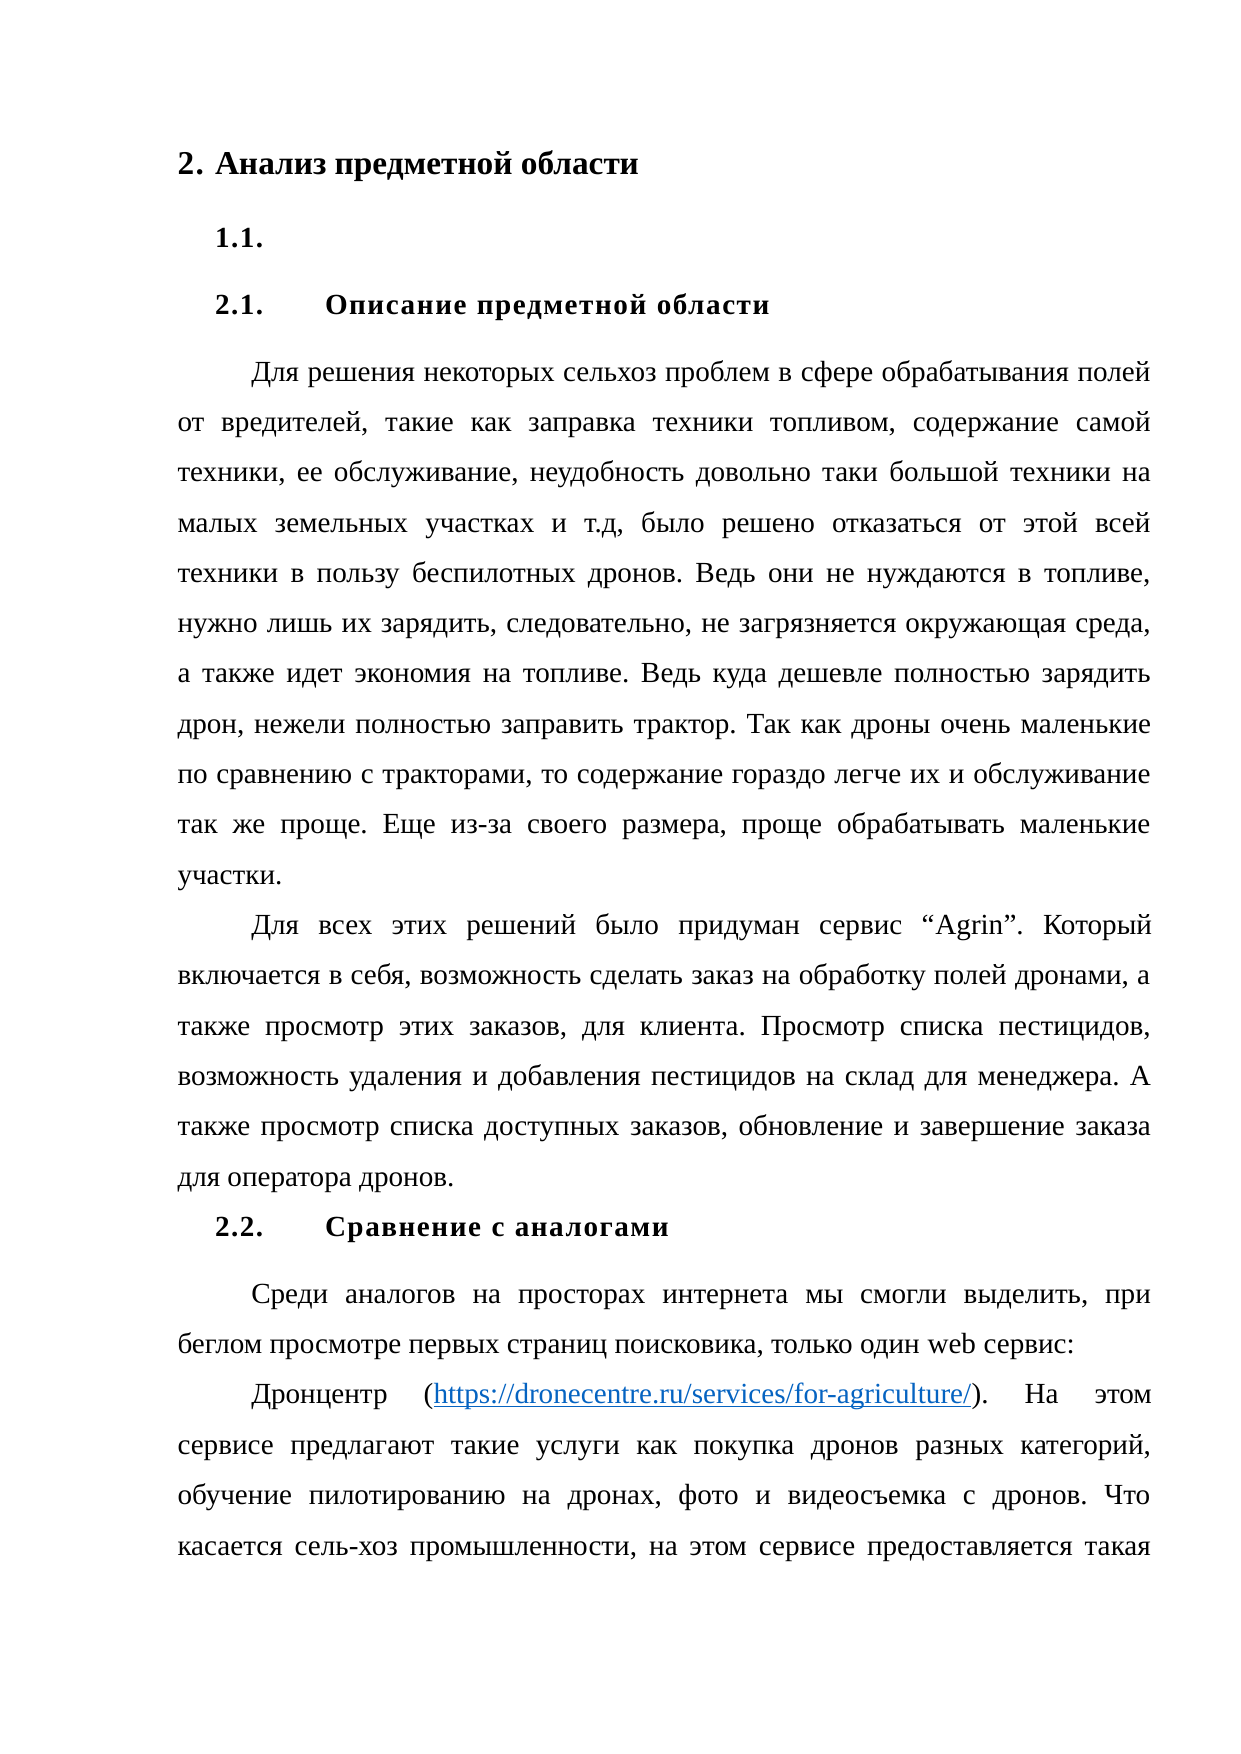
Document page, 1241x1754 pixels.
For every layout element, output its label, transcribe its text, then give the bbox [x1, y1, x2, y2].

text Для решения некоторых сельхоз проблем в сфере обрабатывания полей от вредителей, такие как заправка техники топливом, содержание самой техники, ее обслуживание, неудобность довольно таки большой техники на малых земельных участках и т.д, было решено отказаться от этой всей техники в пользу беспилотных дронов. Ведь они не нуждаются в топливе, нужно лишь их зарядить, следовательно, не загрязняется окружающая среда, а также идет экономия на топливе. Ведь куда дешевле полностью зарядить дрон, нежели полностью заправить трактор. Так как дроны очень маленькие по сравнению с тракторами, то содержание гораздо легче их и обслуживание так же проще. Еще из-за своего размера, проще обрабатывать маленькие участки. [177, 354, 1152, 890]
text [177, 1377, 1152, 1561]
subtitle Анализ предметной области [177, 143, 1152, 181]
text Среди аналогов на просторах интернета мы смогли выделить, при беглом просмотре первых страниц поисковика, только один web сервис: [177, 1276, 1152, 1360]
subtitle Описание предметной области [215, 287, 1152, 320]
text Для всех этих решений было придуман сервис “Agrin”. Который включается в себя, возможность сделать заказ на обработку полей дронами, а также просмотр этих заказов, для клиента. Просмотр списка пестицидов, возможность удаления и добавления пестицидов на склад для менеджера. А также просмотр списка доступных заказов, обновление и завершение заказа для оператора дронов. [177, 907, 1152, 1192]
subtitle Сравнение с аналогами [215, 1209, 1152, 1243]
